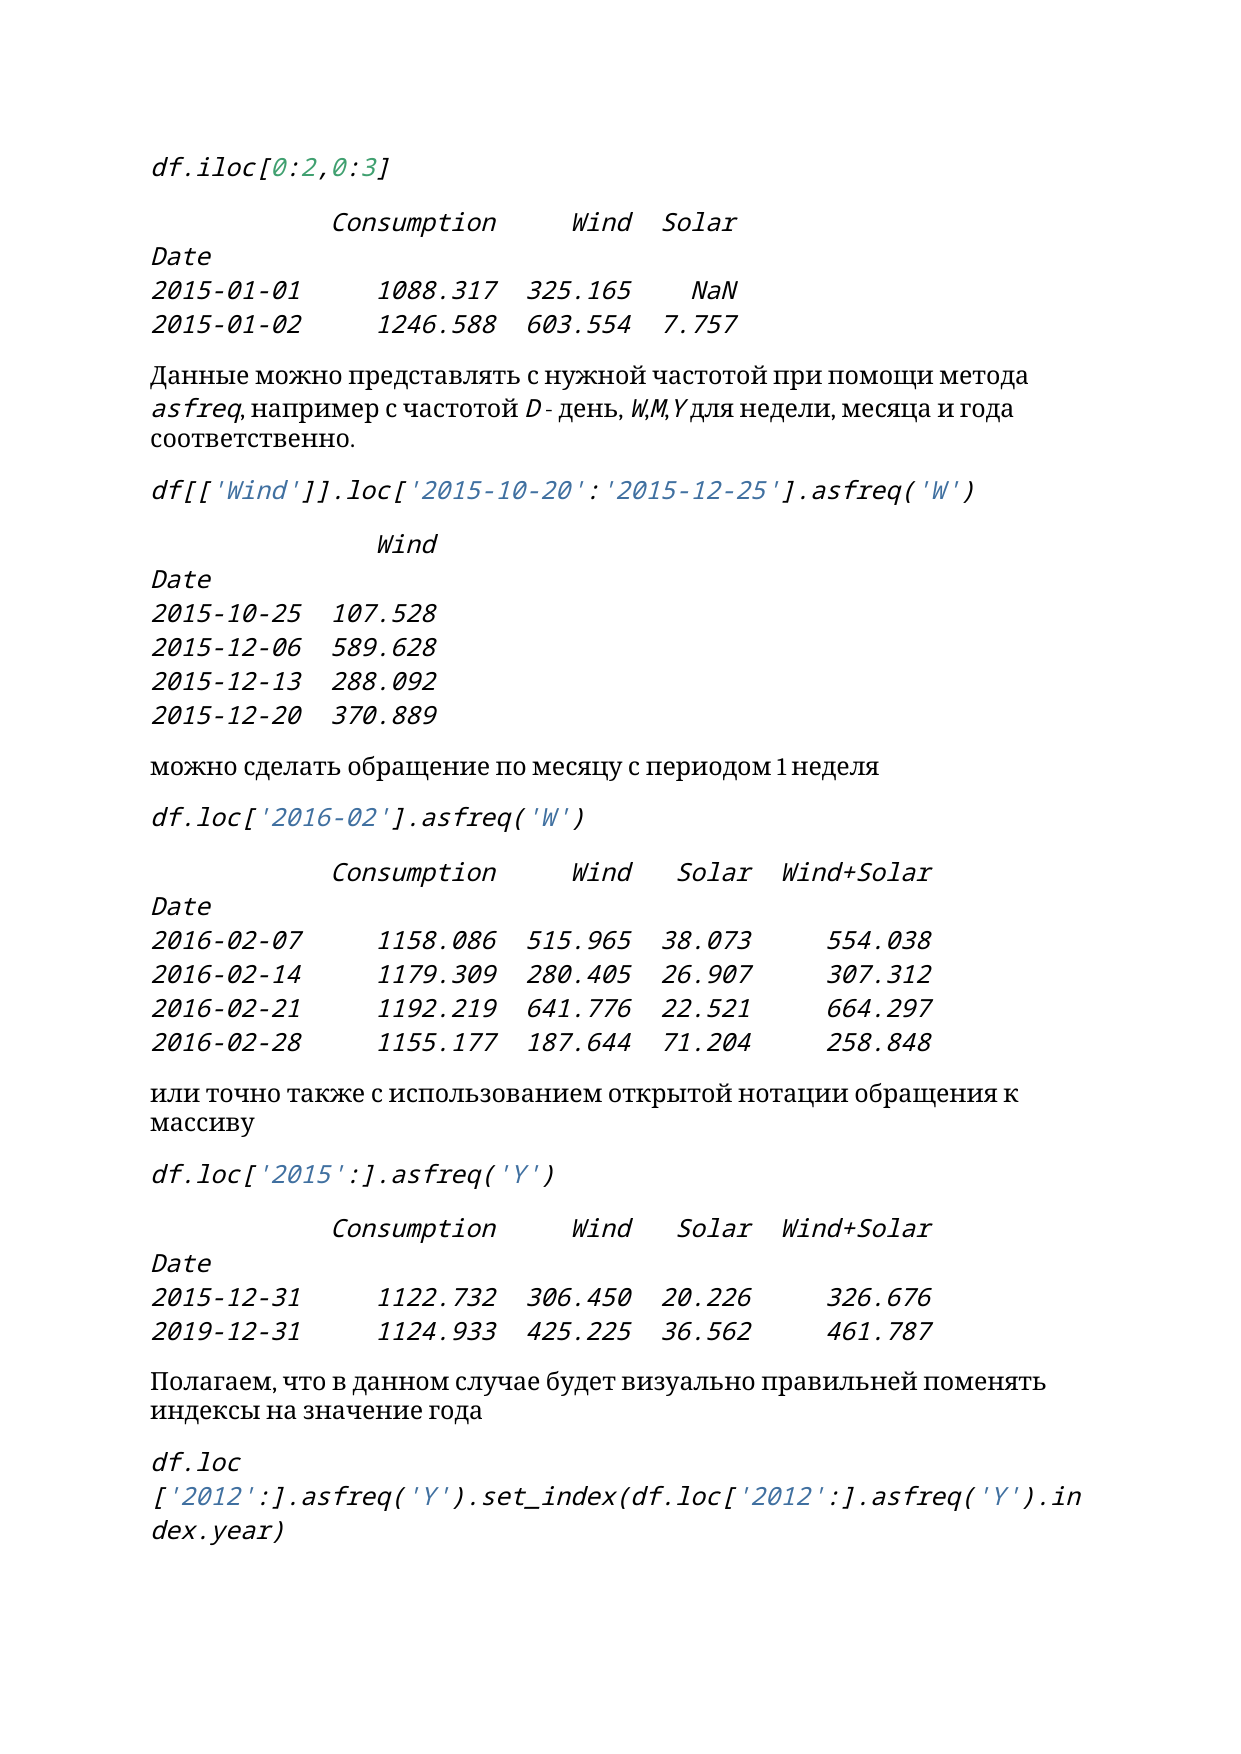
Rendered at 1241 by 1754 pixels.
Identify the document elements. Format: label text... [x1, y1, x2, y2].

text Данные можно представлять с нужной частотой при помощи метода asfreq, например с частотой D - день, W,M,Y для недели, месяца и года соответственно. [150, 362, 1090, 453]
text df.loc['2015':].asfreq('Y') [150, 1156, 1090, 1190]
text Consumption Wind Solar Date 2015-01-01 1088.317 325.165 NaN 2015-01-02 1246.588 603.554 7.757 [150, 205, 1090, 341]
text df.loc['2012':].asfreq('Y').set_index(df.loc['2012':].asfreq('Y').index.year) [150, 1444, 1090, 1547]
text df.iloc[0:2,0:3] [150, 150, 1090, 184]
text df[['Wind']].loc['2015-10-20':'2015-12-25'].asfreq('W') [150, 472, 1090, 506]
text Consumption Wind Solar Wind+Solar Date 2016-02-07 1158.086 515.965 38.073 554.038 2016-02-14 1179.309 280.405 26.907 307.312 2016-02-21 1192.219 641.776 22.521 664.297 2016-02-28 1155.177 187.644 71.204 258.848 [150, 855, 1090, 1059]
text или точно также с использованием открытой нотации обращения к массиву [150, 1080, 1090, 1137]
text Consumption Wind Solar Wind+Solar Date 2015-12-31 1122.732 306.450 20.226 326.676 2019-12-31 1124.933 425.225 36.562 461.787 [150, 1211, 1090, 1347]
text можно сделать обращение по месяцу с периодом 1 неделя [150, 752, 1090, 781]
text Wind Date 2015-10-25 107.528 2015-12-06 589.628 2015-12-13 288.092 2015-12-20 370.889 [150, 527, 1090, 732]
text Полагаем, что в данном случае будет визуально правильней поменять индексы на значение года [150, 1368, 1090, 1426]
text df.loc['2016-02'].asfreq('W') [150, 800, 1090, 834]
